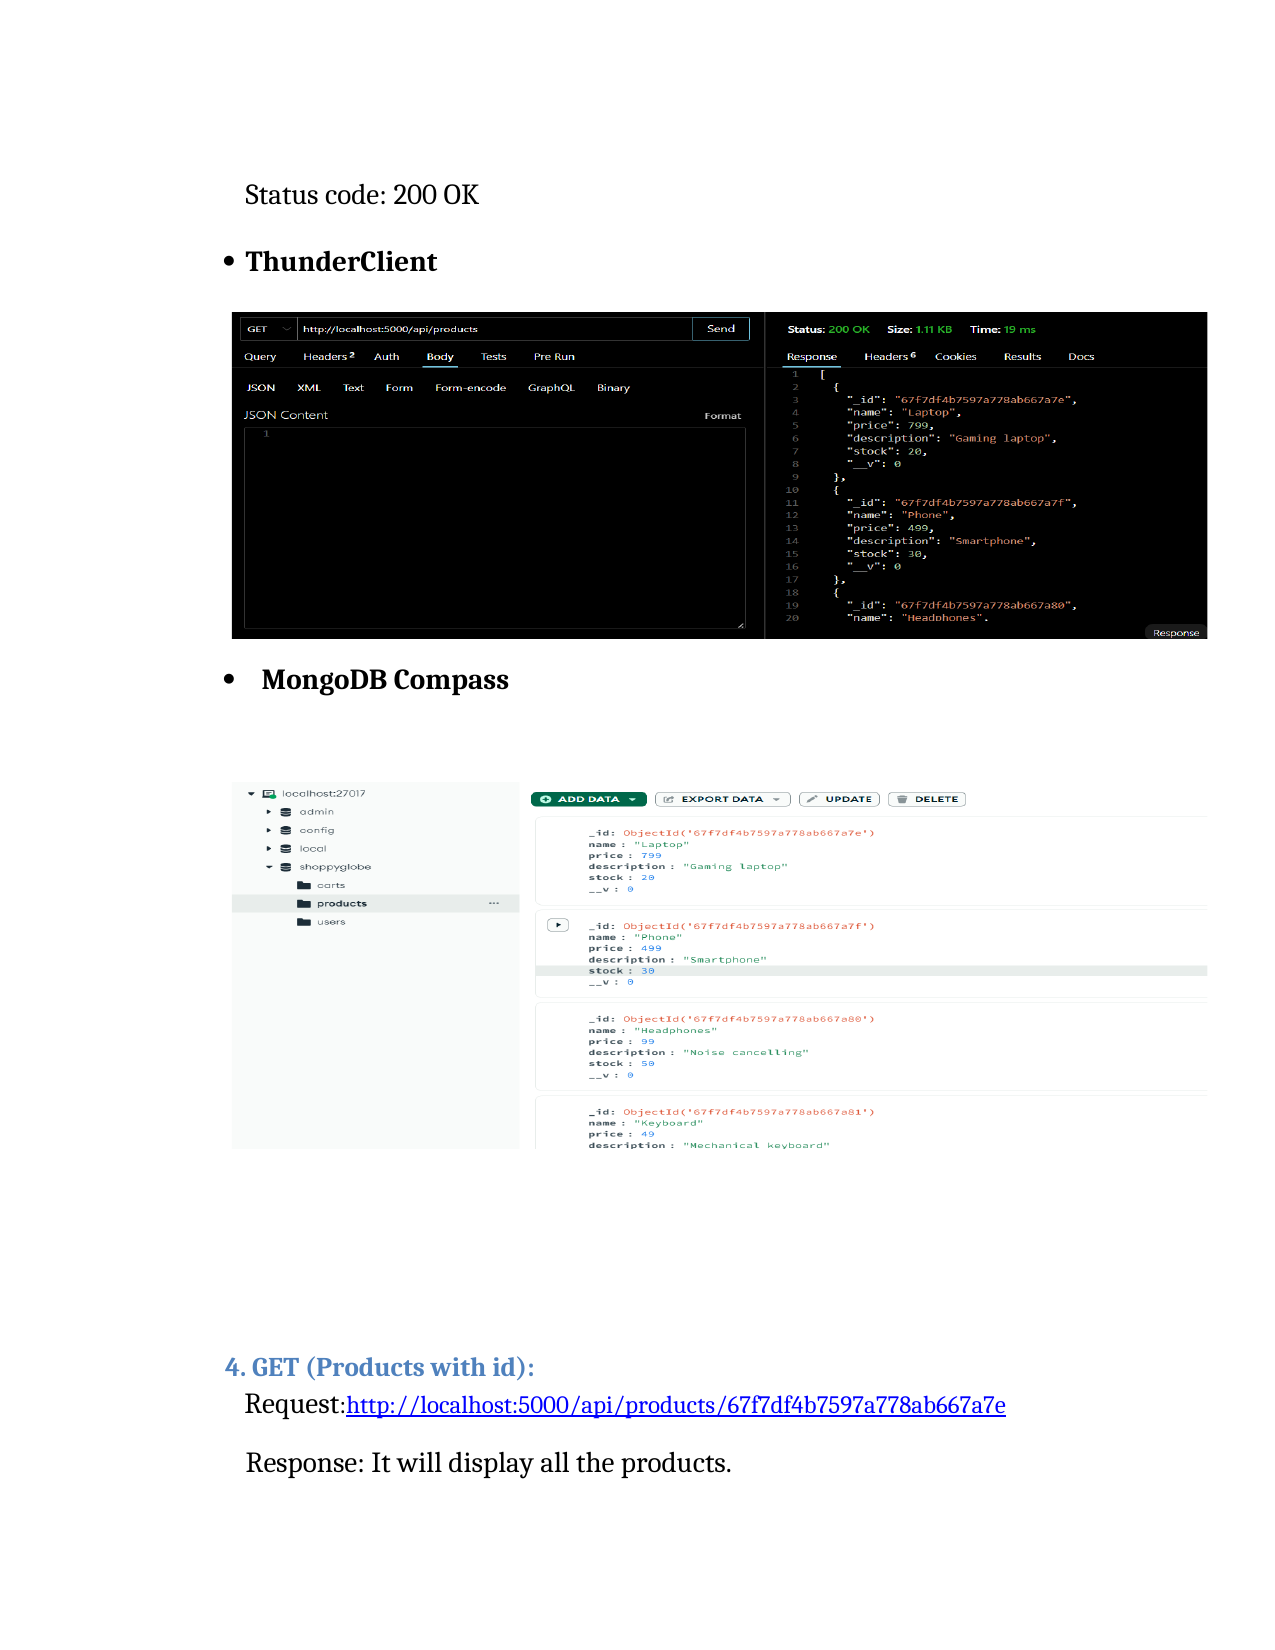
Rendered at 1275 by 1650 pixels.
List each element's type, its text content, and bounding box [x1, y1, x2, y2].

picture [231, 312, 1208, 639]
subtitle 4. GET (Products with id): [150, 1352, 1125, 1383]
text Status code: 200 OK [150, 178, 1125, 212]
text Response: It will display all the products. [150, 1447, 1125, 1480]
text Request:http://localhost:5000/api/products/67f7df4b7597a778ab667a7e [150, 1387, 1125, 1421]
picture [231, 782, 1208, 1149]
list ThunderClient [224, 245, 1125, 279]
list MongoDB Compass [224, 663, 1125, 697]
